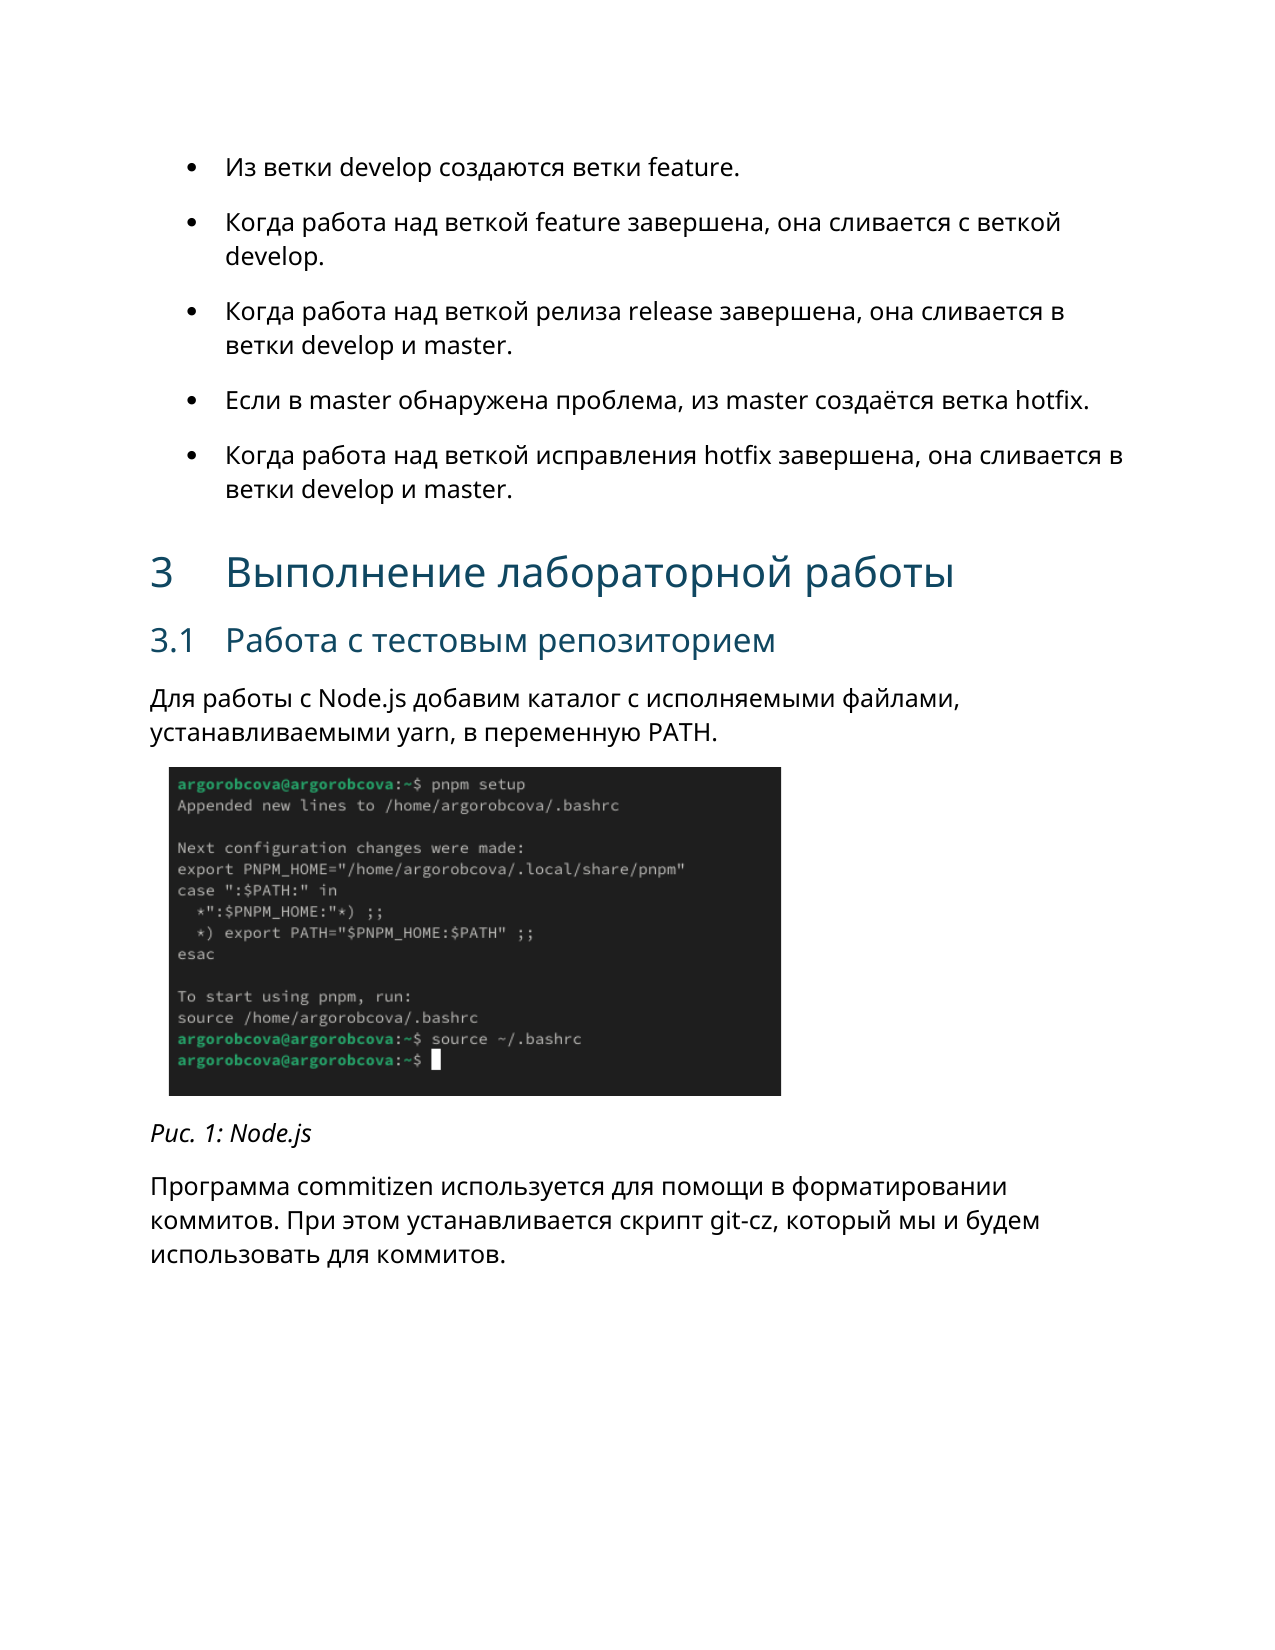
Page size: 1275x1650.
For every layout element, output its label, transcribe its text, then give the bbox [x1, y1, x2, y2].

list Если в master обнаружена проблема, из master создаётся ветка hotfix. [187, 383, 1125, 417]
list Из ветки develop создаются ветки feature. [187, 150, 1125, 184]
list Когда работа над веткой релиза release завершена, она сливается в ветки develop и master. [187, 294, 1125, 362]
text Для работы с Node.js добавим каталог с исполняемыми файлами, устанавливаемыми yarn, в переменную PATH. [150, 681, 1125, 749]
subtitle 3 Выполнение лабораторной работы [150, 543, 1125, 600]
subtitle 3.1 Работа с тестовым репозиторием [150, 617, 1125, 662]
text Рис. 1: Node.js [150, 1116, 1125, 1150]
list Когда работа над веткой исправления hotfix завершена, она сливается в ветки develop и master. [187, 438, 1125, 506]
picture [168, 767, 782, 1096]
list Когда работа над веткой feature завершена, она сливается с веткой develop. [187, 205, 1125, 273]
text Программа commitizen используется для помощи в форматировании коммитов. При этом устанавливается скрипт git-cz, который мы и будем использовать для коммитов. [150, 1169, 1125, 1271]
